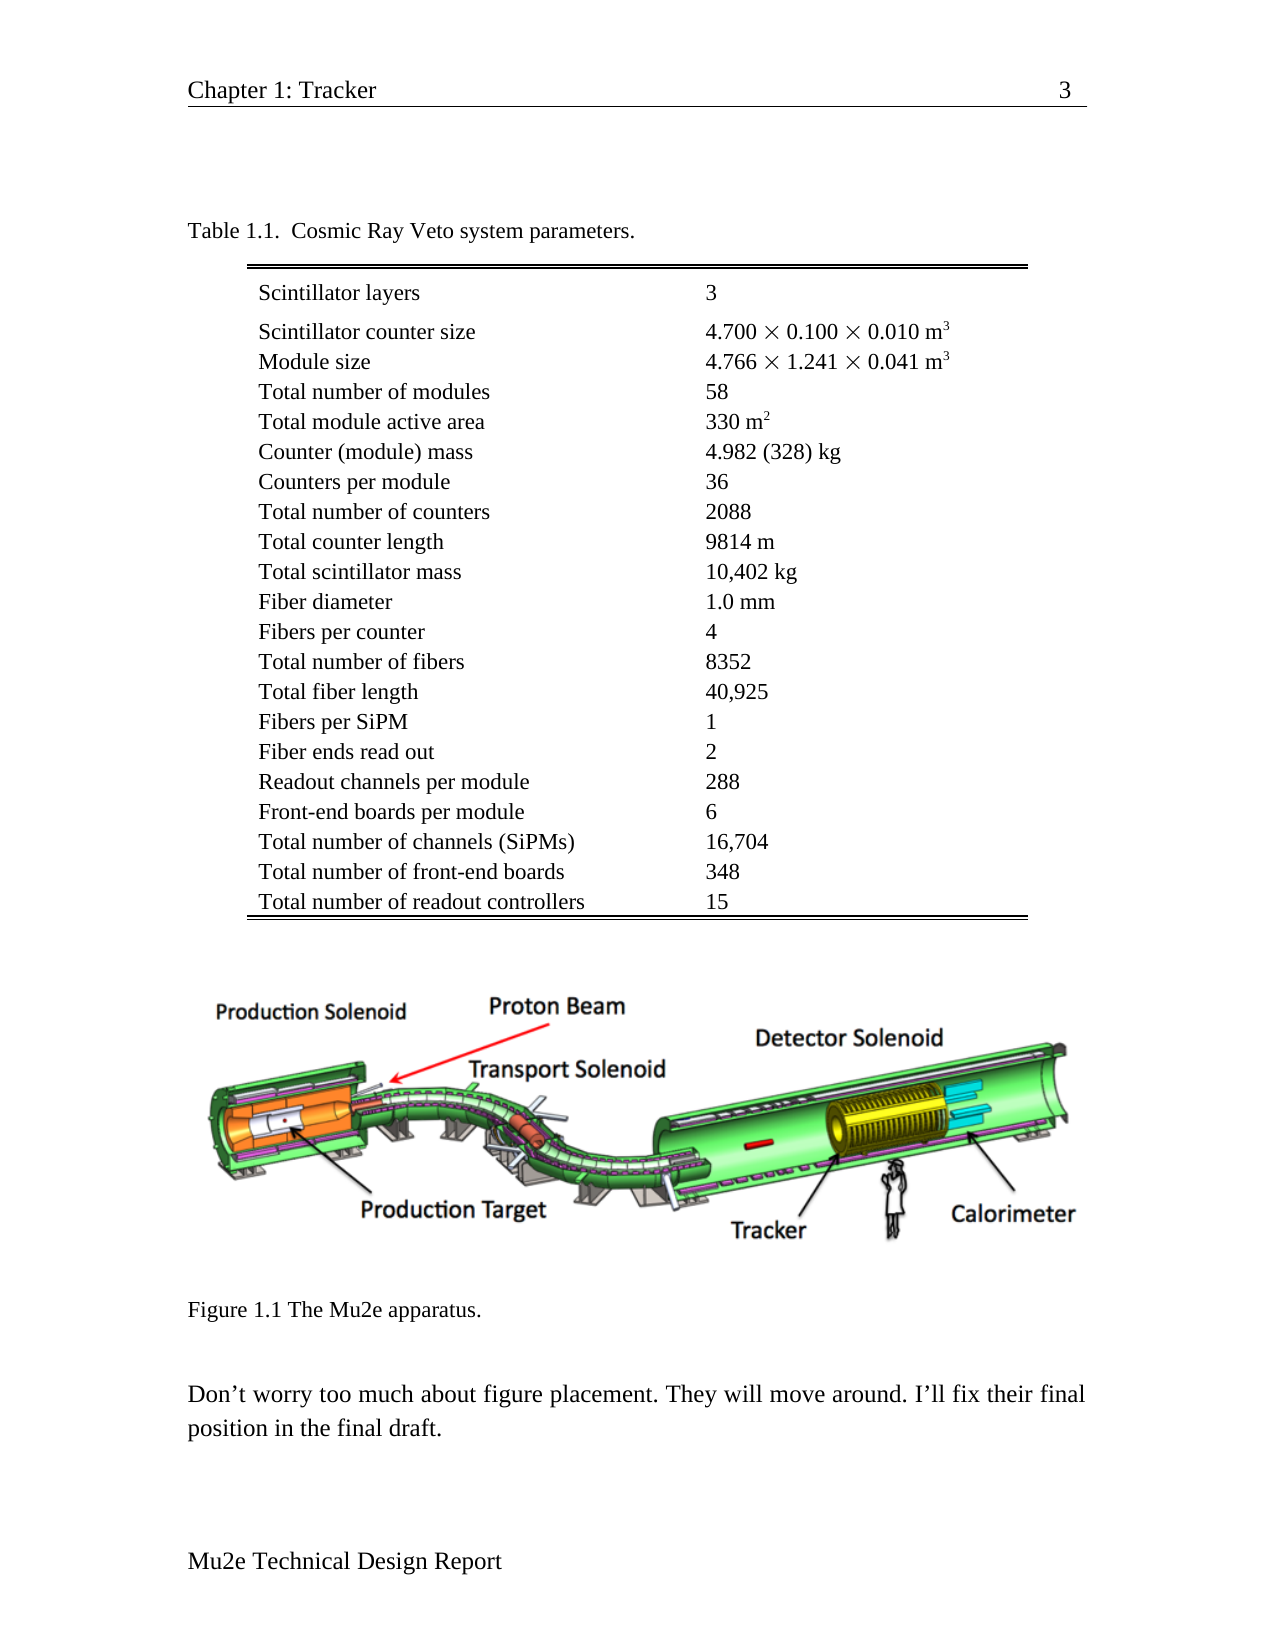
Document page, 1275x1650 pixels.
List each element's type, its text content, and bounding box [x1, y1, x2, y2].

table_cell 4.700 0.100 0.010 m3 [678, 315, 1028, 345]
table_cell Total counter length [247, 525, 677, 555]
table_cell 40,925 [678, 675, 1028, 705]
table_cell Counter (module) mass [247, 435, 677, 465]
table_cell Total number of front-end boards [247, 855, 677, 885]
table_cell Total number of counters [247, 495, 677, 525]
table_cell 330 m2 [678, 405, 1028, 435]
table_cell 4.982 (328) kg [678, 435, 1028, 465]
table_cell 4.766 1.241 0.041 m3 [678, 345, 1028, 375]
table_cell 6 [678, 795, 1028, 825]
table_cell 8352 [678, 645, 1028, 675]
table_cell Counters per module [247, 465, 677, 495]
picture [196, 975, 1085, 1263]
table_header Scintillator layers [247, 269, 677, 315]
table_cell 2 [678, 735, 1028, 765]
table_header 3 [678, 269, 1028, 315]
table_cell Total scintillator mass [247, 555, 677, 585]
table_cell Scintillator counter size [247, 315, 677, 345]
table_cell Total number of channels (SiPMs) [247, 825, 677, 855]
table_cell 288 [678, 765, 1028, 795]
table_cell Readout channels per module [247, 765, 677, 795]
table_cell Fiber ends read out [247, 735, 677, 765]
table_cell 10,402 kg [678, 555, 1028, 585]
table_cell 9814 m [678, 525, 1028, 555]
table_cell 36 [678, 465, 1028, 495]
table_cell Total number of modules [247, 375, 677, 405]
table_cell 58 [678, 375, 1028, 405]
table_cell Total number of fibers [247, 645, 677, 675]
table_cell 2088 [678, 495, 1028, 525]
table_cell Fiber diameter [247, 585, 677, 615]
table_cell Fibers per counter [247, 615, 677, 645]
table_cell 4 [678, 615, 1028, 645]
table_cell Total number of readout controllers [247, 885, 677, 915]
table_cell Fibers per SiPM [247, 705, 677, 735]
text Don’t worry too much about figure placement. They will move around. I’ll fix their final position in the final draft. [187, 1376, 1087, 1443]
table_cell 348 [678, 855, 1028, 885]
table_cell 1.0 mm [678, 585, 1028, 615]
table_cell 1 [678, 705, 1028, 735]
table_cell Total fiber length [247, 675, 677, 705]
table_cell 15 [678, 885, 1028, 915]
table_cell 16,704 [678, 825, 1028, 855]
table_cell Total module active area [247, 405, 677, 435]
table_cell Module size [247, 345, 677, 375]
table_cell Front-end boards per module [247, 795, 677, 825]
